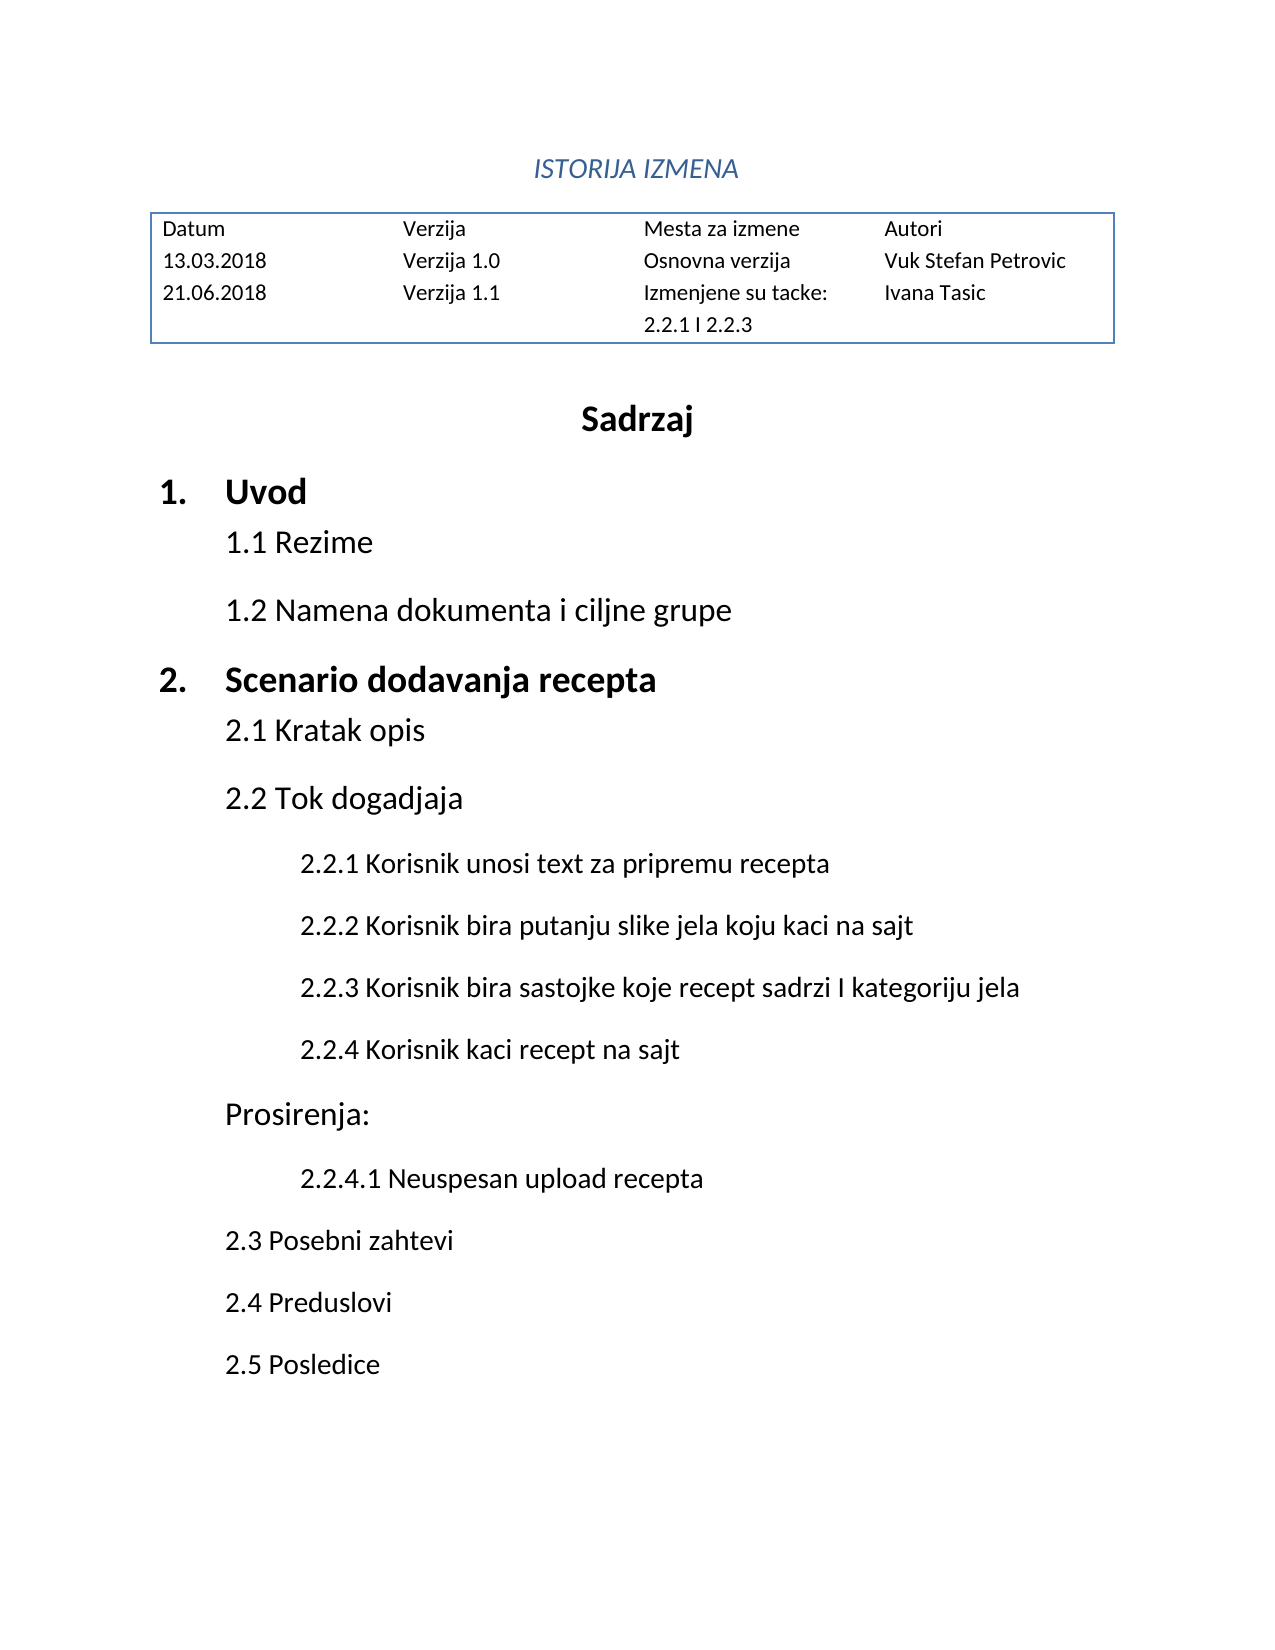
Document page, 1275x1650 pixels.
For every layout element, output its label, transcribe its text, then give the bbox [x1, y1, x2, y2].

text 2.2.4 Korisnik kaci recept na sajt [150, 1031, 1125, 1067]
table_cell Osnovna verzija [632, 246, 873, 278]
list Scenario dodavanja recepta [187, 656, 1125, 702]
table_cell 13.03.2018 [152, 246, 392, 278]
table_cell Ivana Tasic [873, 278, 1113, 342]
table_header Autori [873, 214, 1113, 246]
table_cell Izmenjene su tacke: 2.2.1 I 2.2.3 [632, 278, 873, 342]
text 2.1 Kratak opis [150, 709, 1125, 750]
text 2.2.2 Korisnik bira putanju slike jela koju kaci na sajt [150, 907, 1125, 943]
list Uvod [187, 468, 1125, 514]
text 2.4 Preduslovi [150, 1284, 1125, 1319]
text Prosirenja: [150, 1093, 1125, 1133]
table_header Mesta za izmene [632, 214, 873, 246]
text 2.2.3 Korisnik bira sastojke koje recept sadrzi I kategoriju jela [150, 969, 1125, 1005]
text 2.3 Posebni zahtevi [150, 1222, 1125, 1258]
text 2.2 Tok dogadjaja [150, 777, 1125, 818]
text 2.2.4.1 Neuspesan upload recepta [150, 1160, 1125, 1196]
text ISTORIJA IZMENA [150, 150, 1125, 186]
table_cell 21.06.2018 [152, 278, 392, 342]
table_cell Verzija 1.0 [392, 246, 632, 278]
text 2.2.1 Korisnik unosi text za pripremu recepta [150, 845, 1125, 881]
text 1.1 Rezime [150, 521, 1125, 562]
table_cell Vuk Stefan Petrovic [873, 246, 1113, 278]
table_header Verzija [392, 214, 632, 246]
text 1.2 Namena dokumenta i ciljne grupe [150, 589, 1125, 629]
text Sadrzaj [150, 395, 1125, 441]
table_header Datum [152, 214, 392, 246]
table_cell Verzija 1.1 [392, 278, 632, 342]
text 2.5 Posledice [150, 1346, 1125, 1381]
